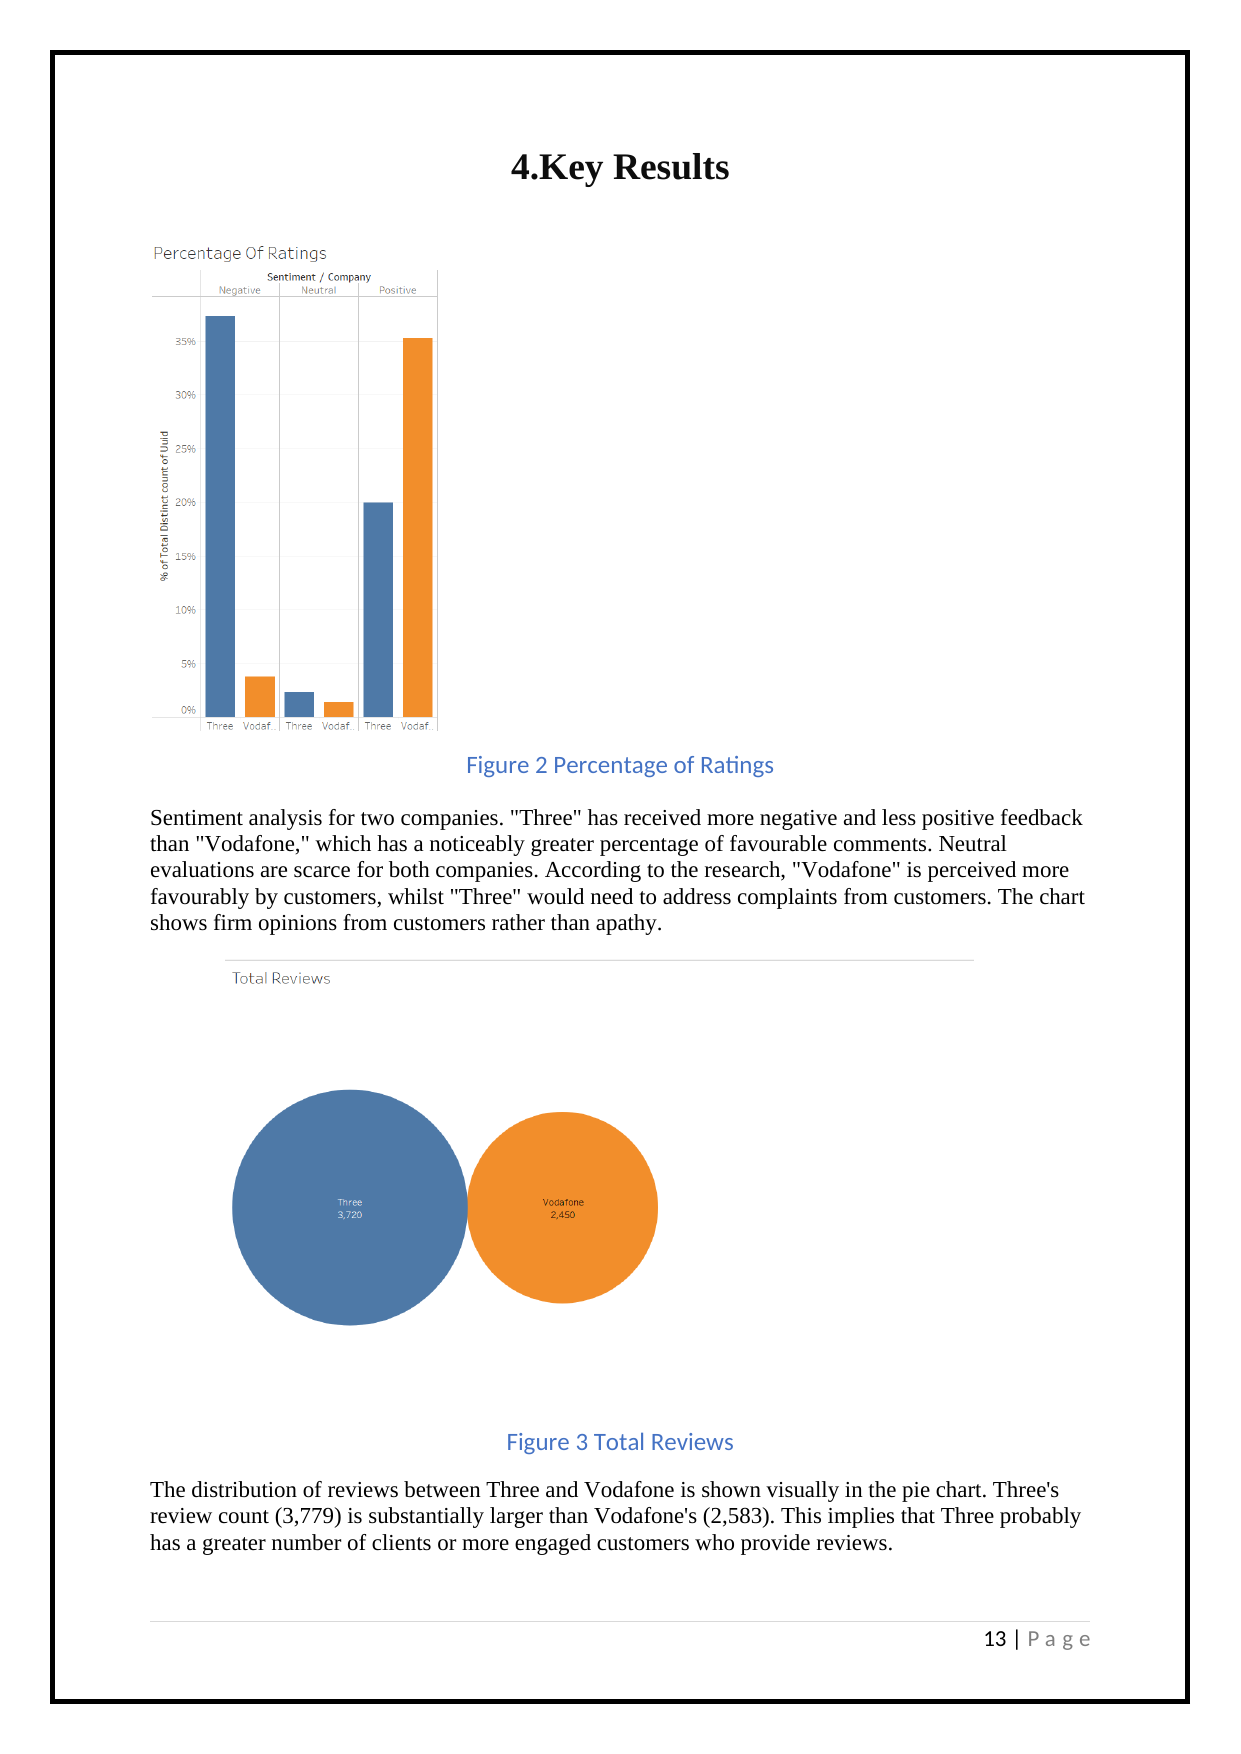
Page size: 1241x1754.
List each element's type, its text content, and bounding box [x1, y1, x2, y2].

picture [225, 959, 974, 1427]
text The distribution of reviews between Three and Vodafone is shown visually in the pie chart. Three's review count (3,779) is substantially larger than Vodafone's (2,583). This implies that Three probably has a greater number of clients or more engaged customers who provide reviews. [150, 1476, 1090, 1555]
text 4.Key Results [150, 150, 1090, 187]
text Figure 2 Percentage of Ratings [150, 749, 1090, 780]
text Figure 3 Total Reviews [150, 1426, 1090, 1457]
text Sentiment analysis for two companies. "Three" has received more negative and less positive feedback than "Vodafone," which has a noticeably greater percentage of favourable comments. Neutral evaluations are scarce for both companies. According to the research, "Vodafone" is perceived more favourably by customers, whilst "Three" would need to address complaints from customers. The chart shows firm opinions from customers rather than apathy. [150, 804, 1090, 936]
picture [150, 234, 962, 731]
